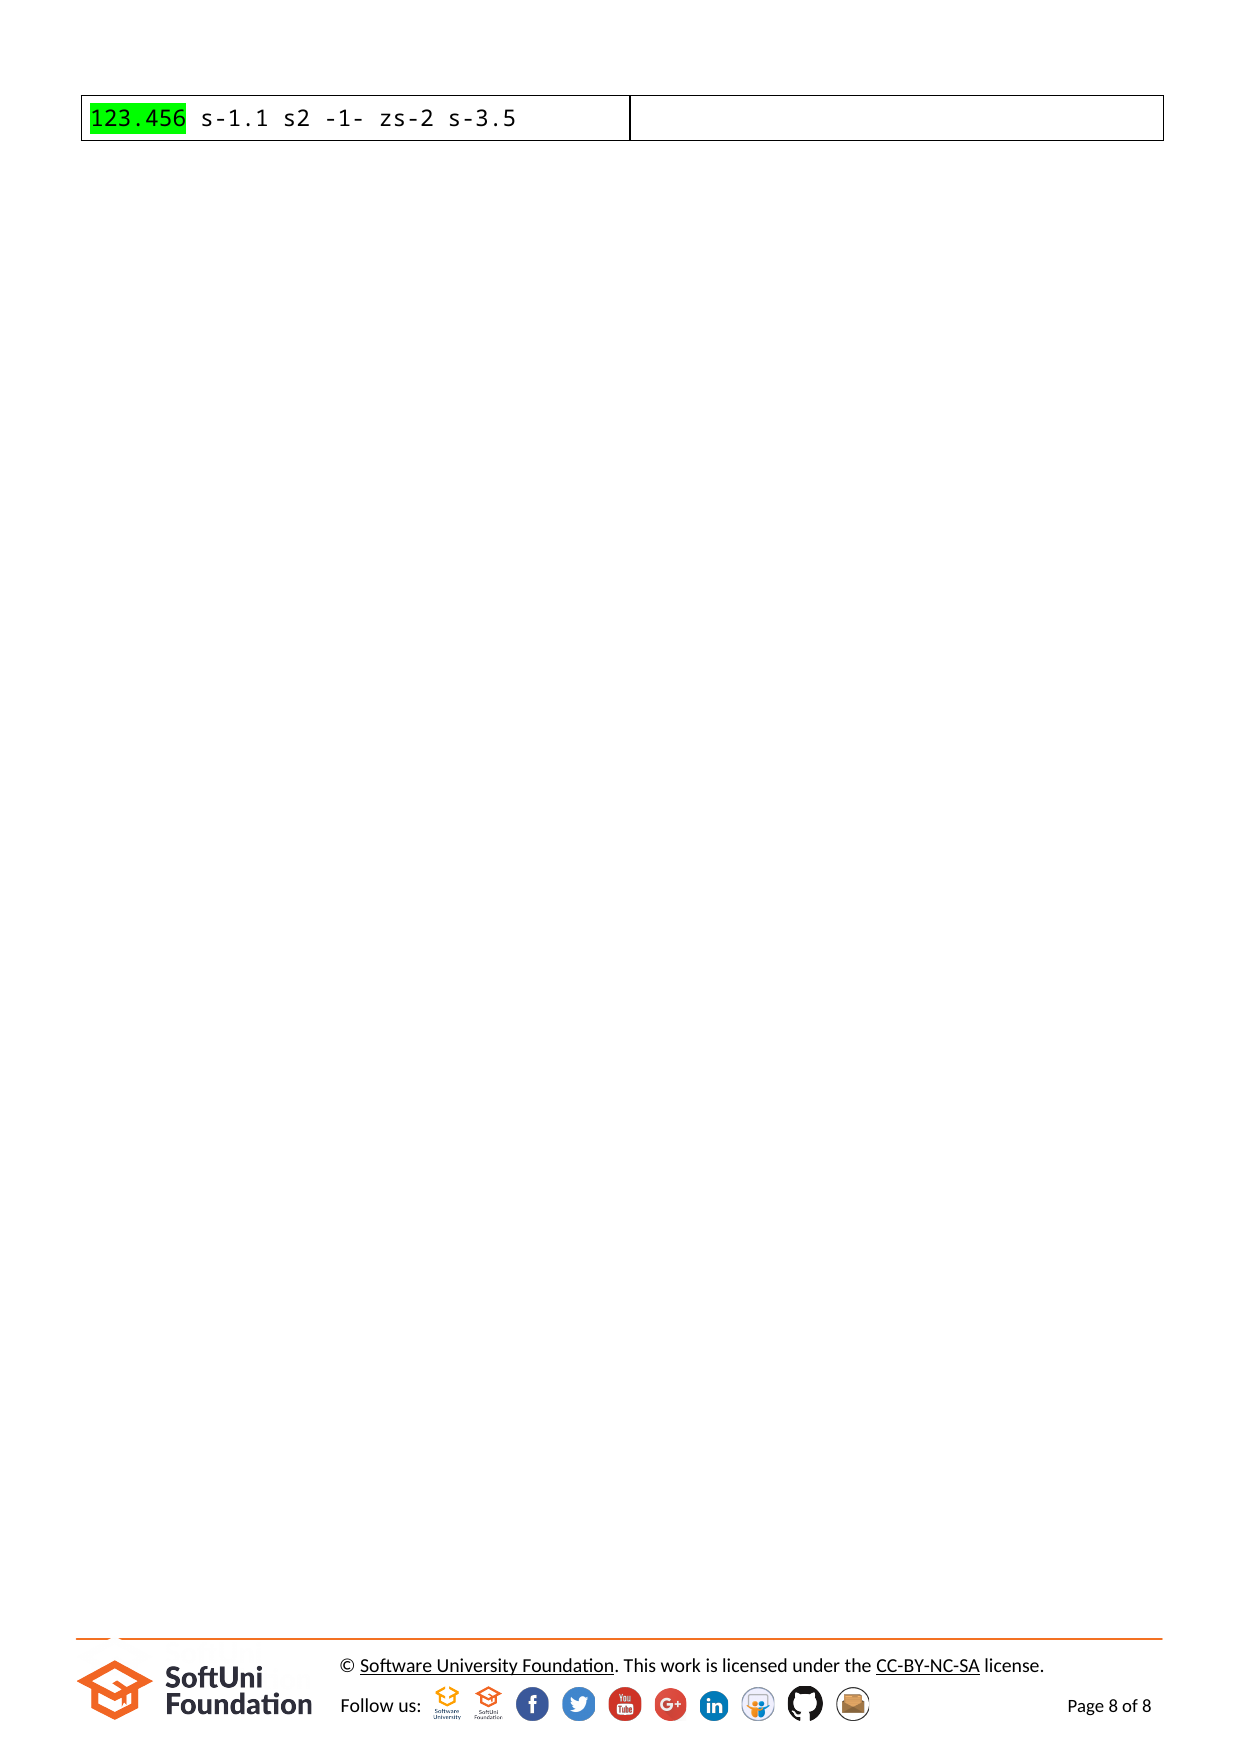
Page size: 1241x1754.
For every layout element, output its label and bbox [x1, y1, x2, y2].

picture [700, 1714, 708, 1721]
picture [700, 1691, 708, 1698]
picture [474, 1686, 503, 1721]
picture [836, 1687, 870, 1721]
picture [654, 1688, 687, 1721]
picture [562, 1687, 595, 1721]
table_cell [631, 96, 1163, 139]
picture [76, 1636, 312, 1720]
picture [608, 1687, 642, 1721]
table_cell [82, 96, 629, 139]
picture [713, 1703, 722, 1712]
picture [787, 1686, 823, 1721]
picture [720, 1691, 729, 1700]
picture [433, 1686, 461, 1721]
picture [720, 1712, 729, 1721]
picture [741, 1687, 775, 1721]
picture [516, 1687, 549, 1721]
